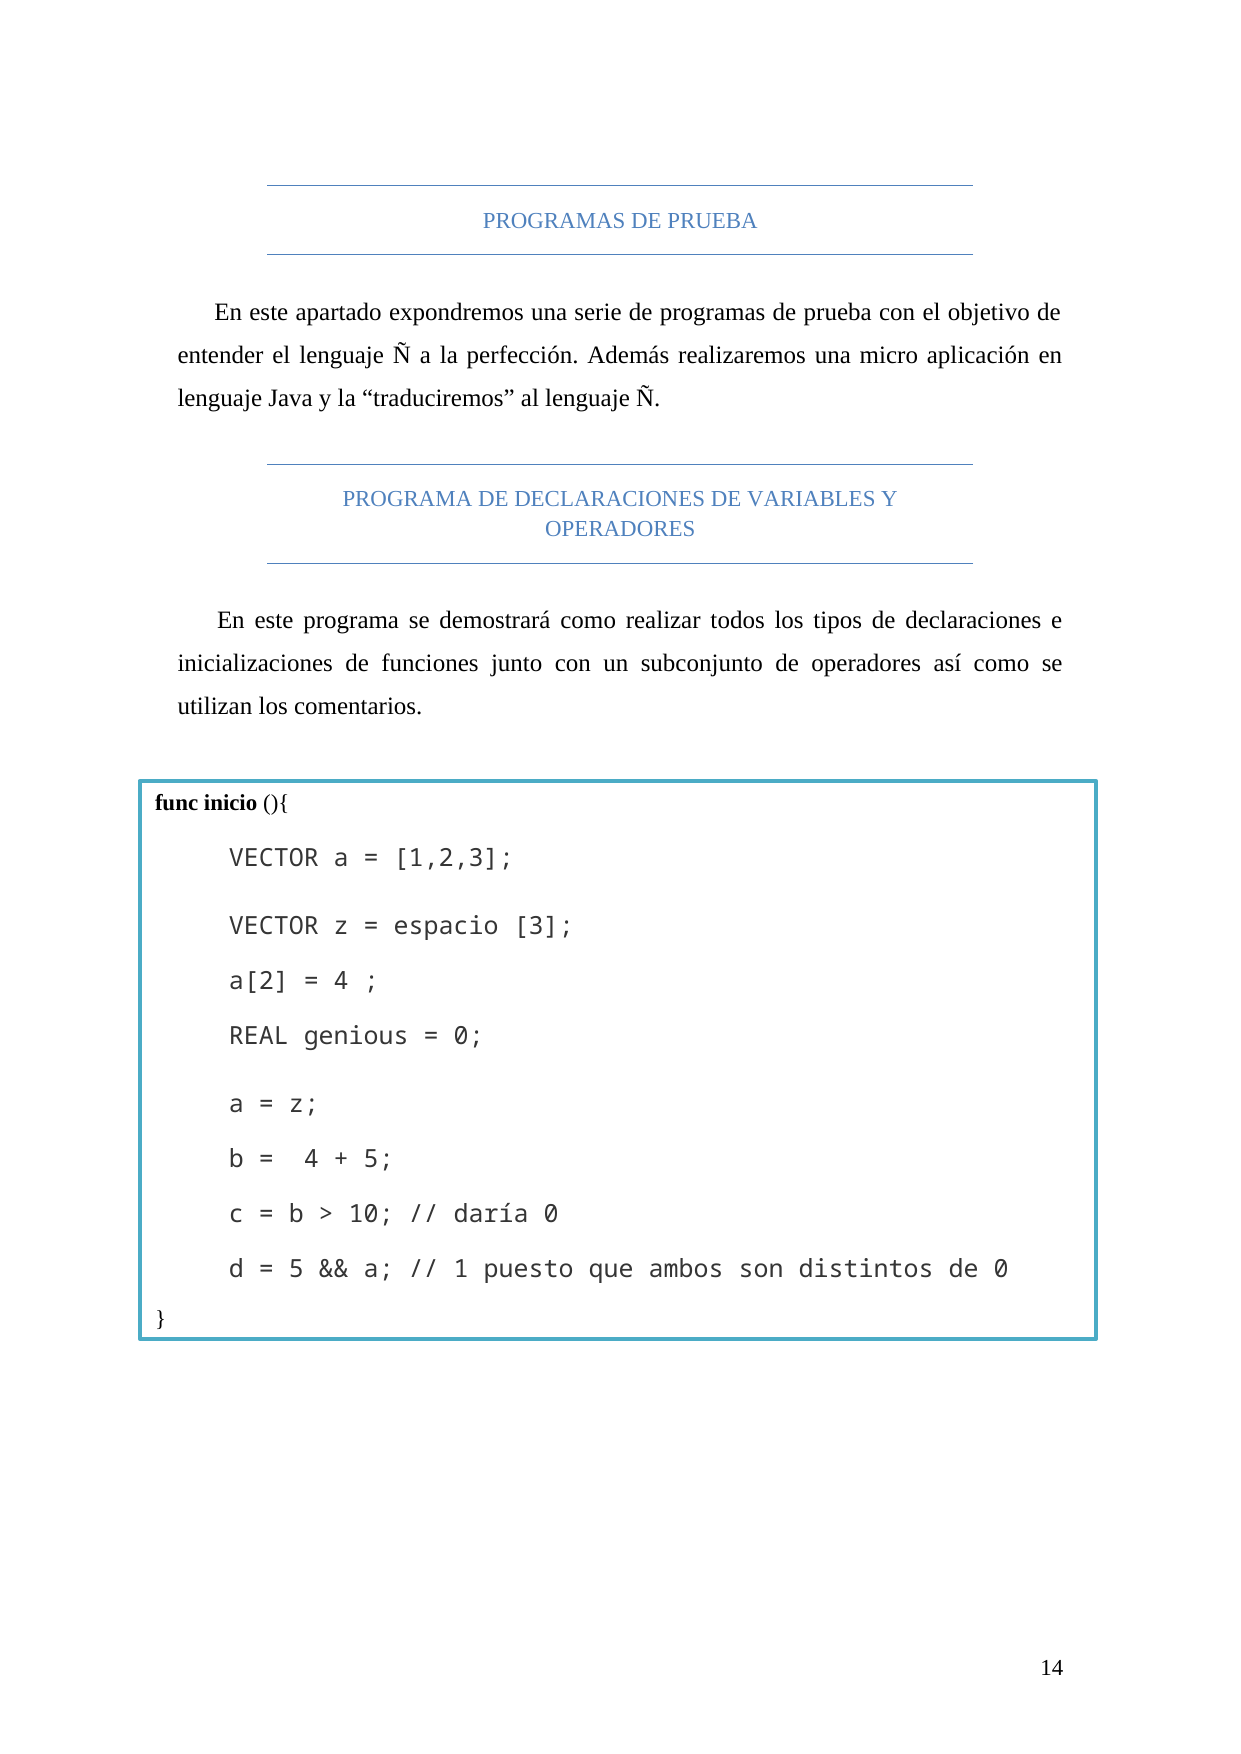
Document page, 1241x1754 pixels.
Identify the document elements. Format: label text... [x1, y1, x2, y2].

text En este programa se demostrará como realizar todos los tipos de declaraciones e inicializaciones de funciones junto con un subconjunto de operadores así como se utilizan los comentarios. [177, 605, 1063, 720]
text PROGRAMAS DE PRUEBA [267, 186, 973, 254]
text PROGRAMA DE DECLARACIONES DE VARIABLES Y OPERADORES [267, 465, 973, 563]
text En este apartado expondremos una serie de programas de prueba con el objetivo de entender el lenguaje Ñ a la perfección. Además realizaremos una micro aplicación en lenguaje Java y la “traduciremos” al lenguaje Ñ. [177, 297, 1063, 412]
